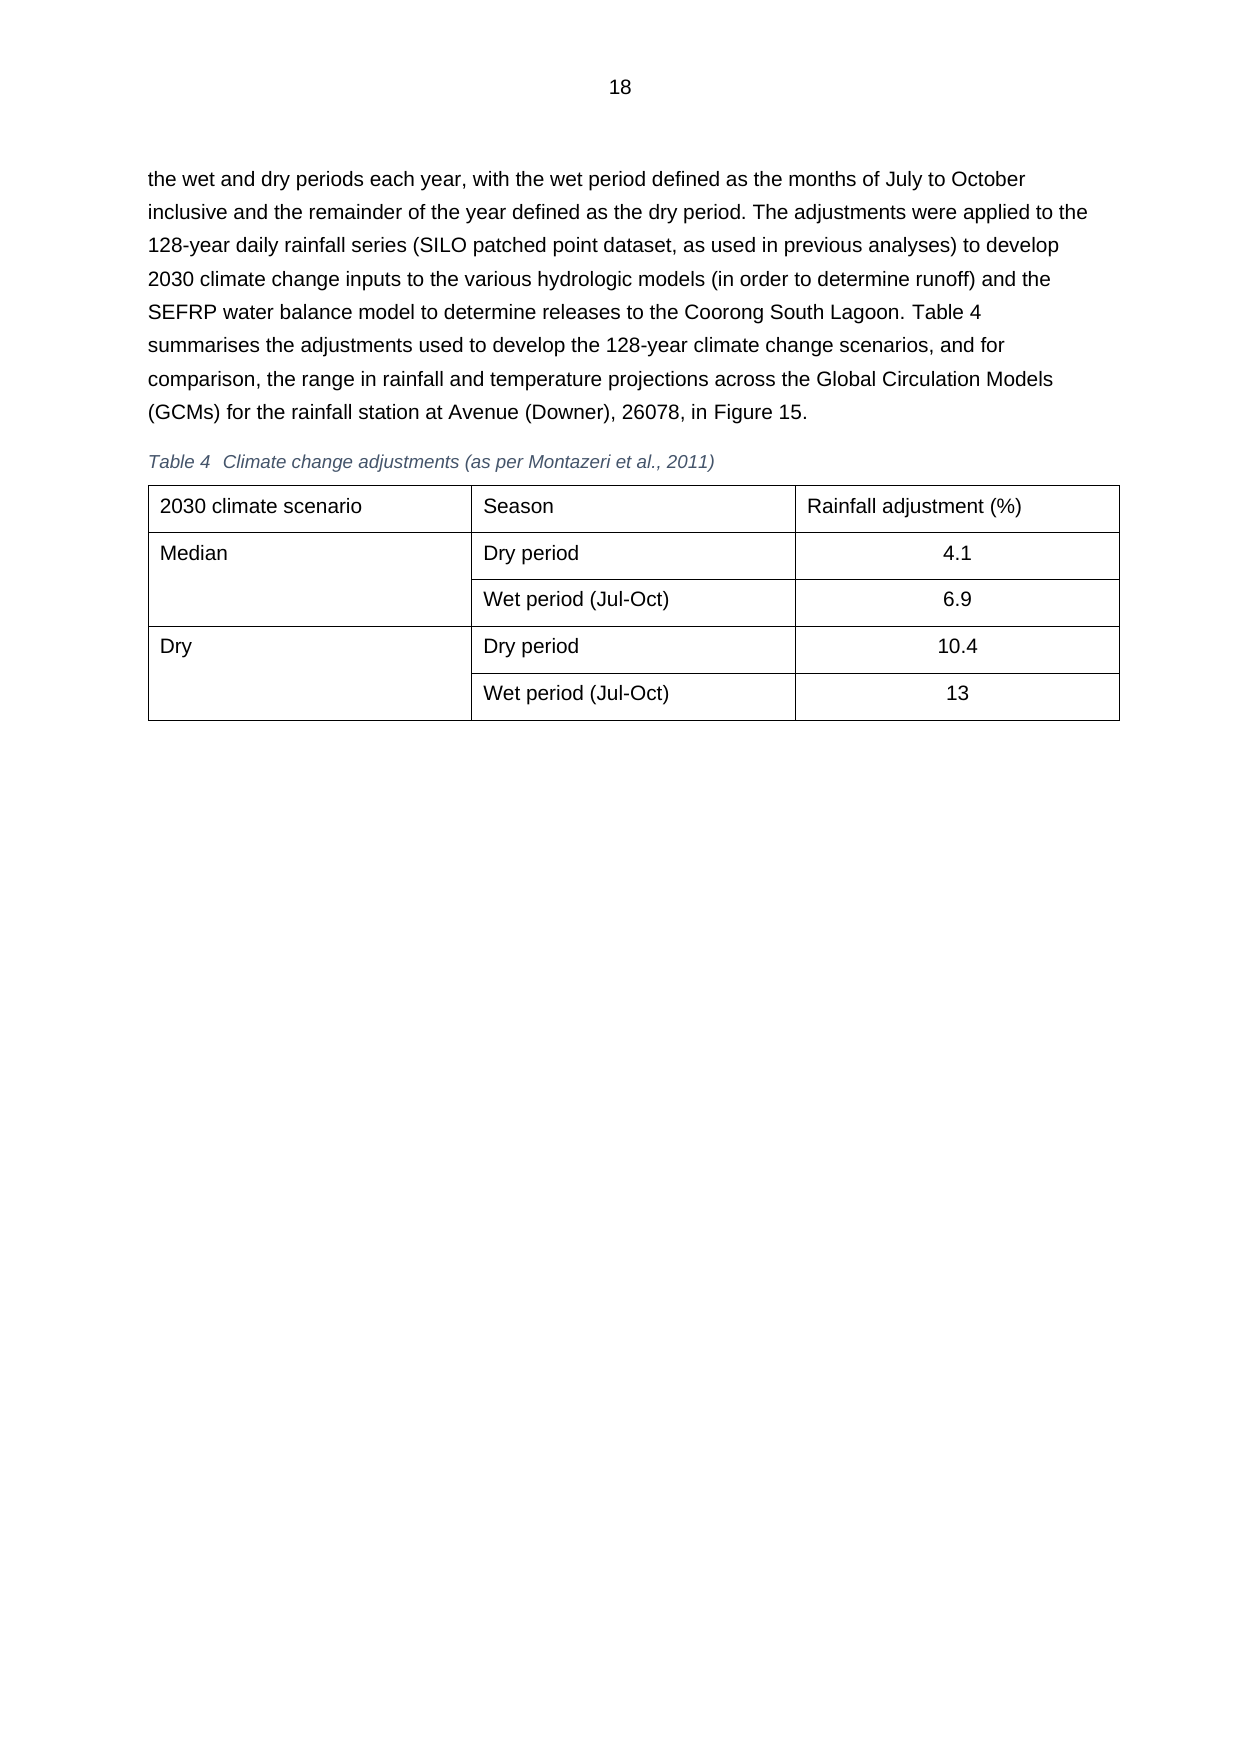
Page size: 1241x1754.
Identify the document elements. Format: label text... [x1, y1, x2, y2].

table_header Rainfall adjustment (%) [796, 486, 1119, 532]
table_cell Dry period [472, 627, 795, 673]
table_cell Dry period [472, 533, 795, 579]
table_header 2030 climate scenario [149, 486, 471, 532]
table_cell 6.9 [796, 580, 1119, 626]
table_cell Wet period (Jul-Oct) [472, 674, 795, 720]
table_cell 13 [796, 674, 1119, 720]
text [148, 159, 1092, 426]
table_header Season [472, 486, 795, 532]
table_cell Wet period (Jul-Oct) [472, 580, 795, 626]
table_cell Dry [149, 627, 471, 720]
table_cell Median [149, 533, 471, 626]
table_cell 10.4 [796, 627, 1119, 673]
table_cell 4.1 [796, 533, 1119, 579]
